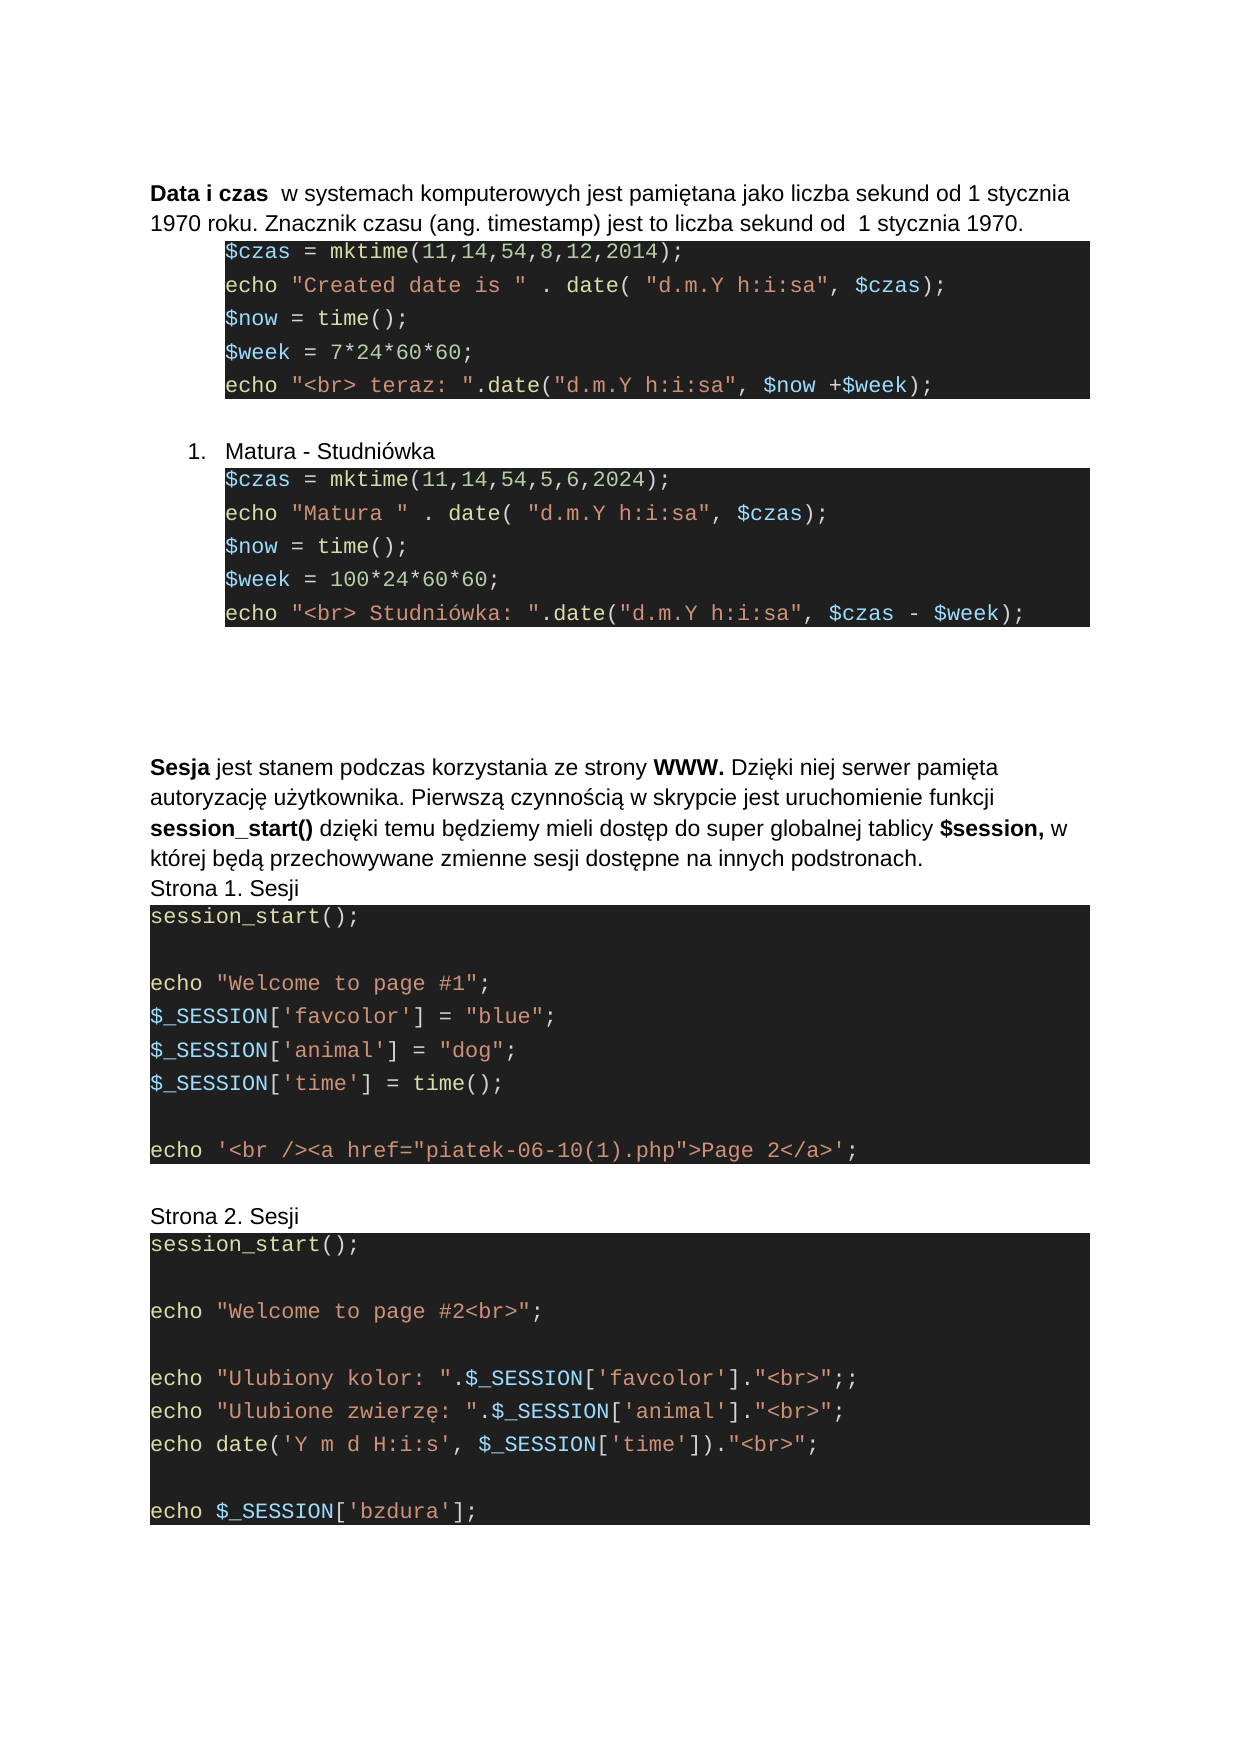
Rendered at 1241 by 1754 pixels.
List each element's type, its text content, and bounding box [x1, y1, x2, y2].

text $now = time(); [225, 535, 1090, 560]
text echo "<br> teraz: ".date("d.m.Y h:i:sa", $now +$week); [225, 374, 1090, 399]
text echo date('Y m d H:i:s', $_SESSION['time'])."<br>"; [150, 1434, 1090, 1458]
text $week = 7*24*60*60; [225, 341, 1090, 366]
text Strona 2. Sesji [150, 1203, 1090, 1229]
text echo "Created date is " . date( "d.m.Y h:i:sa", $czas); [225, 274, 1090, 299]
text echo "Welcome to page #1"; [150, 972, 1090, 997]
text echo "Welcome to page #2<br>"; [150, 1300, 1090, 1325]
text echo "<br> Studniówka: ".date("d.m.Y h:i:sa", $czas - $week); [225, 602, 1090, 627]
text echo "Matura " . date( "d.m.Y h:i:sa", $czas); [225, 502, 1090, 526]
text session_start(); [150, 905, 1090, 930]
list Matura - Studniówka [187, 438, 1090, 464]
text echo '<br /><a href="piatek-06-10(1).php">Page 2</a>'; [150, 1139, 1090, 1164]
text $_SESSION['favcolor'] = "blue"; [150, 1005, 1090, 1030]
text Strona 1. Sesji [150, 875, 1090, 901]
text echo "Ulubiony kolor: ".$_SESSION['favcolor']."<br>";; [150, 1367, 1090, 1392]
text $now = time(); [225, 307, 1090, 332]
text echo $_SESSION['bzdura']; [150, 1501, 1090, 1525]
text echo "Ulubione zwierzę: ".$_SESSION['animal']."<br>"; [150, 1400, 1090, 1425]
text $_SESSION['animal'] = "dog"; [150, 1039, 1090, 1064]
text $week = 100*24*60*60; [225, 568, 1090, 593]
text Sesja jest stanem podczas korzystania ze strony WWW. Dzięki niej serwer pamięta autoryzację użytkownika. Pierwszą czynnością w skrypcie jest uruchomienie funkcji session_start() dzięki temu będziemy mieli dostęp do super globalnej tablicy $session, w której będą przechowywane zmienne sesji dostępne na innych podstronach. [150, 754, 1090, 871]
text session_start(); [150, 1233, 1090, 1258]
text Data i czas w systemach komputerowych jest pamiętana jako liczba sekund od 1 stycznia 1970 roku. Znacznik czasu (ang. timestamp) jest to liczba sekund od 1 stycznia 1970. [150, 180, 1090, 237]
text $czas = mktime(11,14,54,8,12,2014); [225, 241, 1090, 265]
text $_SESSION['time'] = time(); [150, 1072, 1090, 1097]
text $czas = mktime(11,14,54,5,6,2024); [225, 468, 1090, 493]
